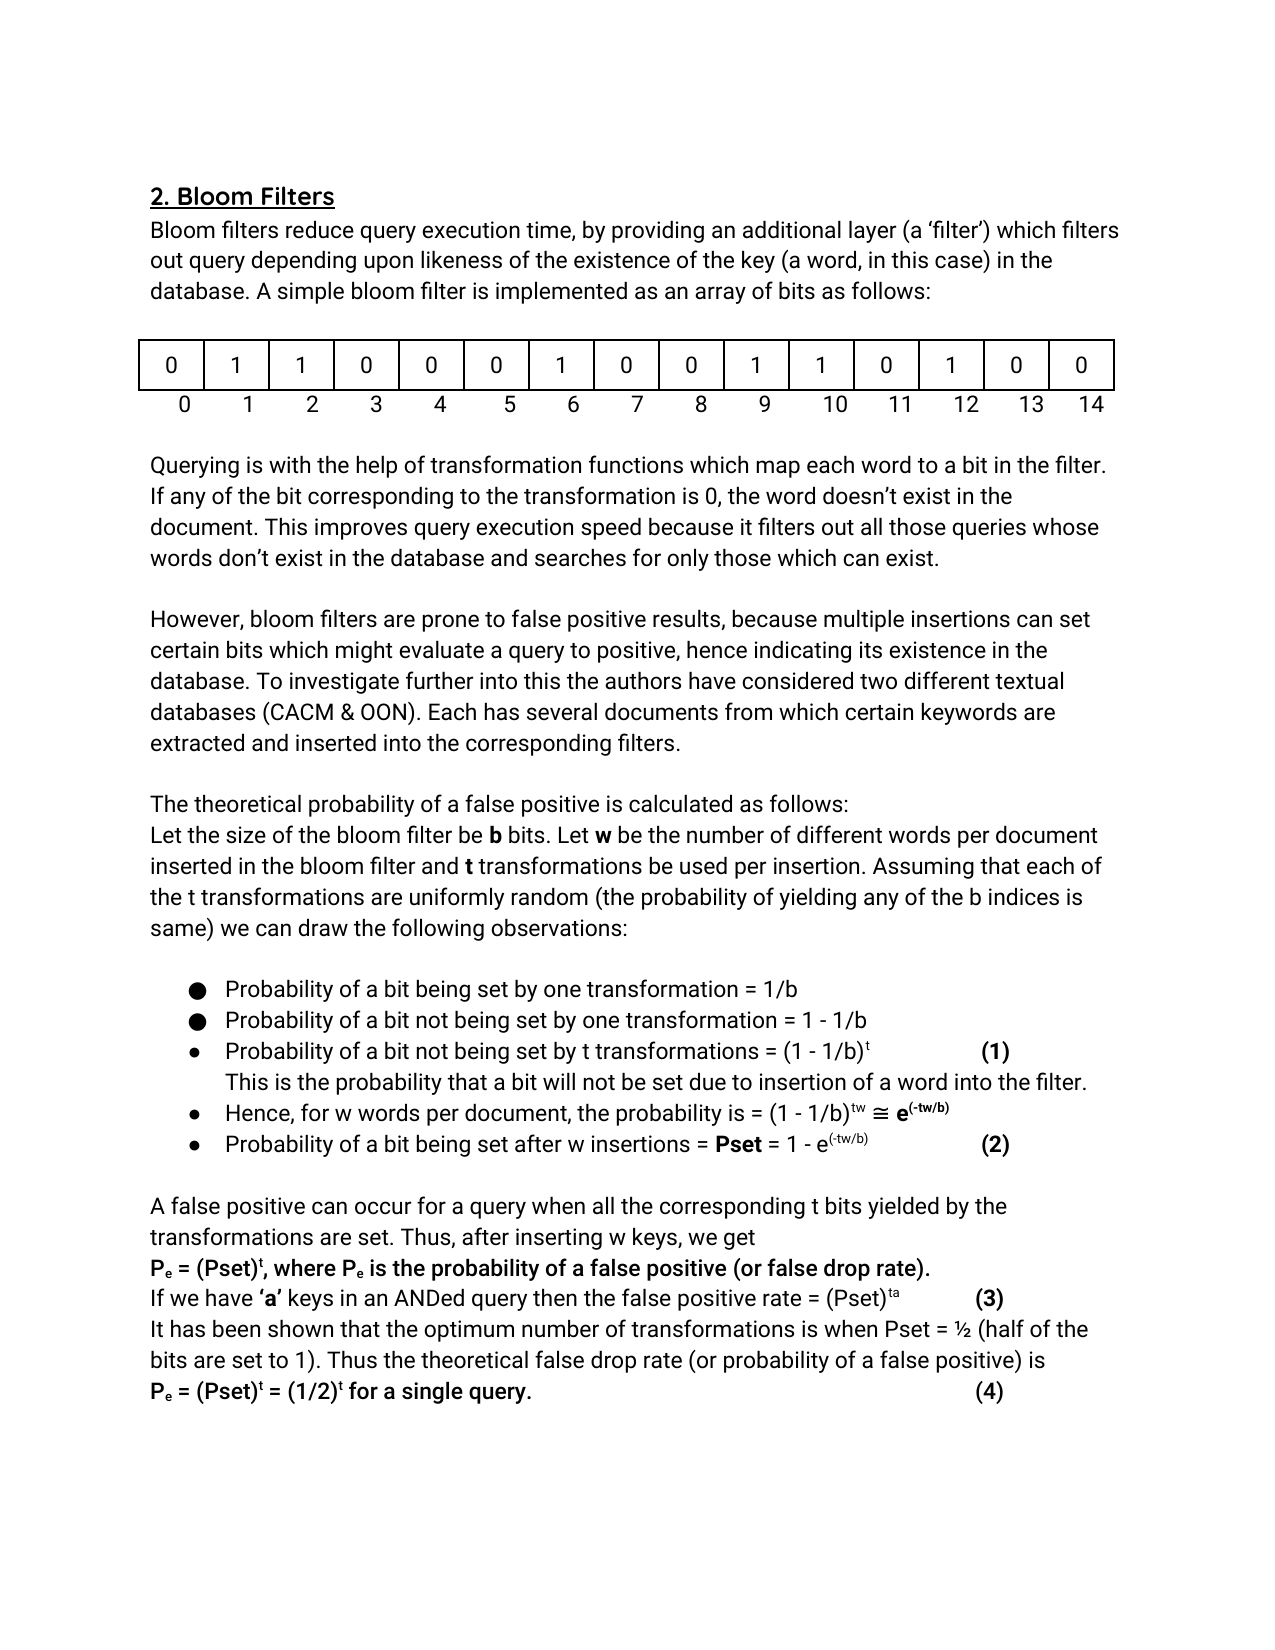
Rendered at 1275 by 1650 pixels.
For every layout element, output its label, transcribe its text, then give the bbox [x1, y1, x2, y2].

text Pe = (Pset)t, where Pe is the probability of a false positive (or false drop rate). [150, 1255, 1125, 1282]
list Probability of a bit being set by one transformation = 1/b [187, 976, 1125, 1003]
table_header 0 [465, 341, 528, 389]
table_header 1 [920, 341, 983, 389]
table_header 0 [855, 341, 918, 389]
table_header 0 [660, 341, 723, 389]
list Probability of a bit not being set by one transformation = 1 - 1/b [187, 1007, 1125, 1034]
list Probability of a bit being set after w insertions = Pset = 1 - e(-tw/b) (2) [187, 1131, 1125, 1158]
table_header 0 [400, 341, 463, 389]
text Querying is with the help of transformation functions which map each word to a bit in the filter. If any of the bit corresponding to the transformation is 0, the word doesn’t exist in the document. This improves query execution speed because it filters out all those queries whose words don’t exist in the database and searches for only those which can exist. [150, 452, 1125, 572]
table_header 1 [205, 341, 268, 389]
text A false positive can occur for a query when all the corresponding t bits yielded by the transformations are set. Thus, after inserting w keys, we get [150, 1193, 1125, 1251]
text If we have ‘a’ keys in an ANDed query then the false positive rate = (Pset)ta (3) [150, 1286, 1125, 1312]
table_header 0 [335, 341, 398, 389]
text Pe = (Pset)t = (1/2)t for a single query. (4) [150, 1378, 1125, 1405]
text Bloom filters reduce query execution time, by providing an additional layer (a ‘filter’) which filters out query depending upon likeness of the existence of the key (a word, in this case) in the database. A simple bloom filter is implemented as an array of bits as follows: [150, 217, 1125, 336]
table_header 1 [725, 341, 788, 389]
table_header 0 [140, 341, 203, 389]
text 0 1 2 3 4 5 6 7 8 9 10 11 12 13 14 [150, 391, 1125, 448]
table_header 1 [530, 341, 593, 389]
list Hence, for w words per document, the probability is = (1 - 1/b)tw ≅ e(-tw/b) [187, 1100, 1125, 1127]
table_header 0 [1050, 341, 1113, 389]
text 2. Bloom Filters [150, 181, 1125, 212]
text It has been shown that the optimum number of transformations is when Pset = ½ (half of the bits are set to 1). Thus the theoretical false drop rate (or probability of a false positive) is [150, 1316, 1125, 1374]
text However, bloom filters are prone to false positive results, because multiple insertions can set certain bits which might evaluate a query to positive, hence indicating its existence in the database. To investigate further into this the authors have considered two different textual databases (CACM & OON). Each has several documents from which certain keywords are extracted and inserted into the corresponding filters. [150, 606, 1125, 757]
text The theoretical probability of a false positive is calculated as follows: Let the size of the bloom filter be b bits. Let w be the number of different words per document inserted in the bloom filter and t transformations be used per insertion. Assuming that each of the t transformations are uniformly random (the probability of yielding any of the b indices is same) we can draw the following observations: [150, 791, 1125, 942]
list Probability of a bit not being set by t transformations = (1 - 1/b)t (1) This is the probability that a bit will not be set due to insertion of a word into the filter. [187, 1038, 1125, 1096]
table_header 1 [790, 341, 853, 389]
table_header 0 [595, 341, 658, 389]
table_header 1 [270, 341, 333, 389]
table_header 0 [985, 341, 1048, 389]
